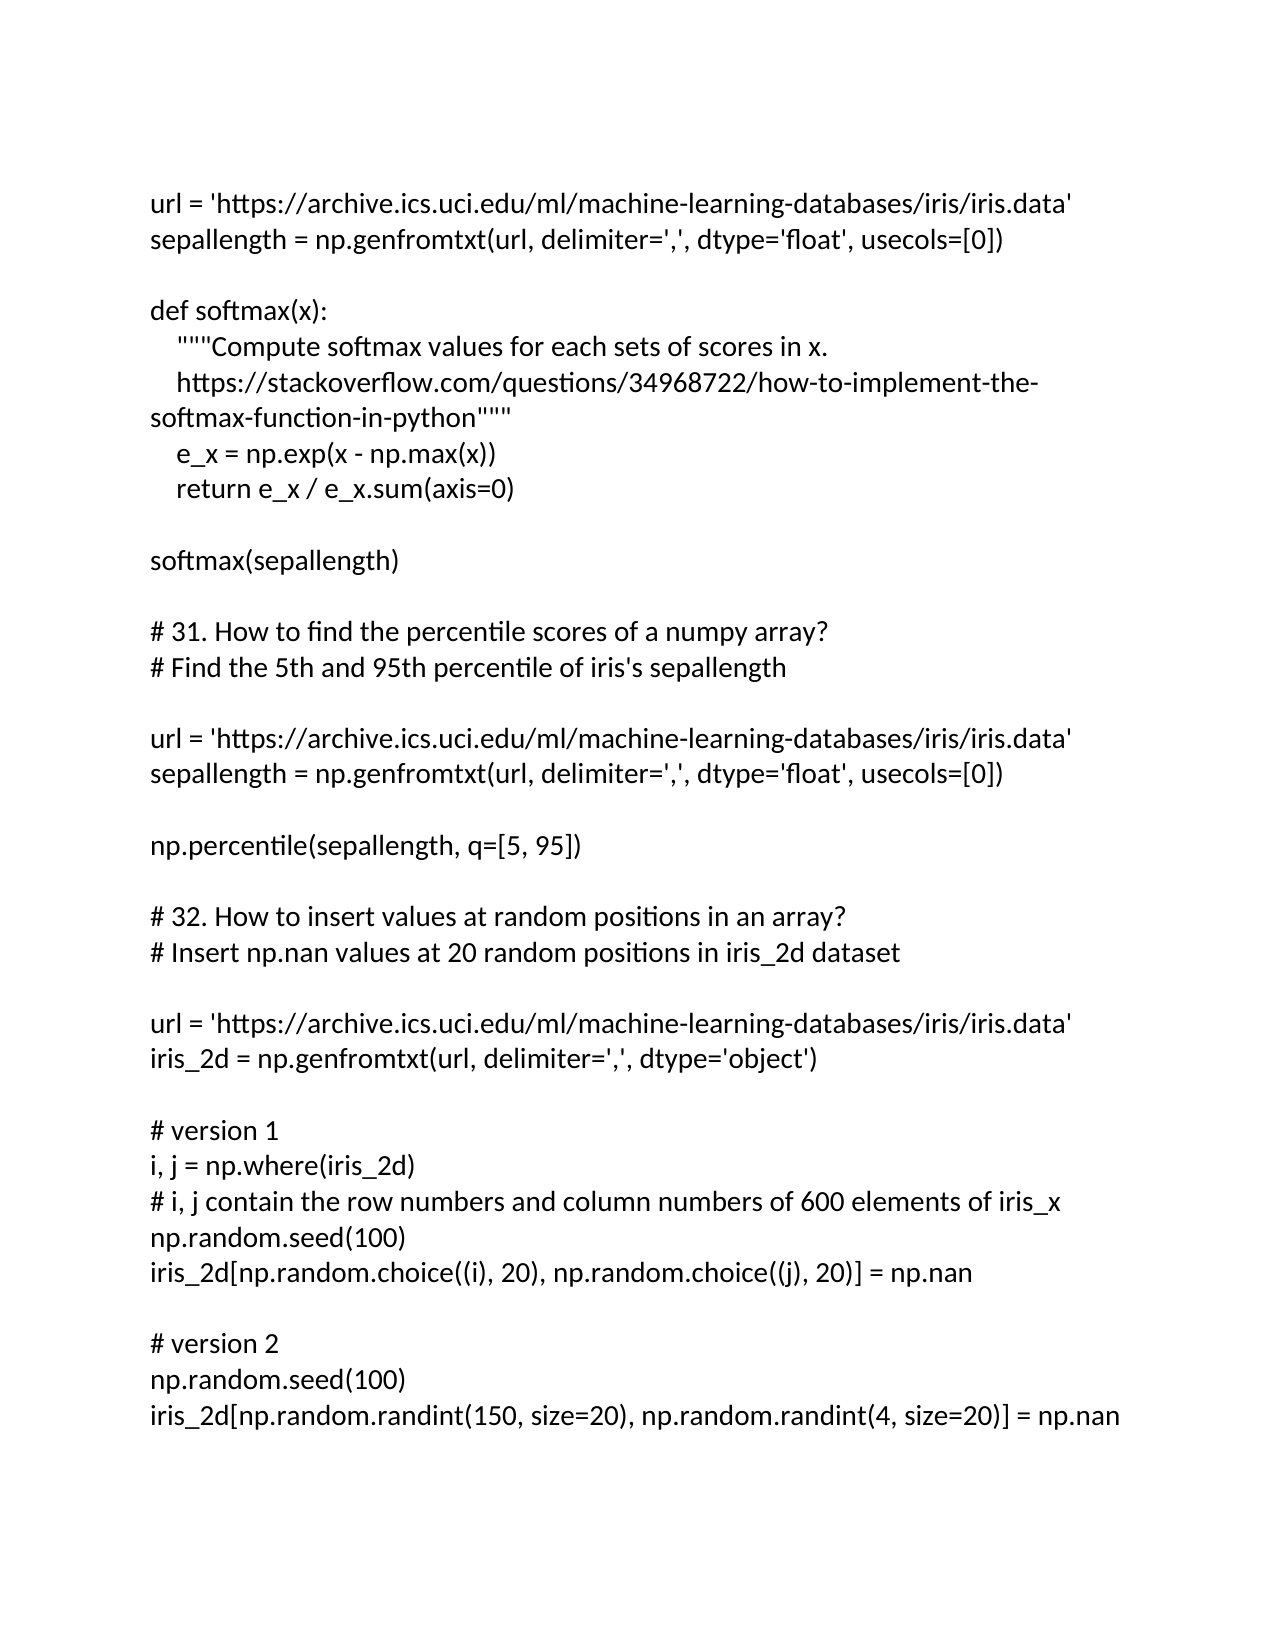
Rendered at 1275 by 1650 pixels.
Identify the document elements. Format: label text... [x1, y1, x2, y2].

text iris_2d[np.random.randint(150, size=20), np.random.randint(4, size=20)] = np.nan [150, 1397, 1125, 1432]
text # i, j contain the row numbers and column numbers of 600 elements of iris_x [150, 1183, 1125, 1219]
text sepallength = np.genfromtxt(url, delimiter=',', dtype='float', usecols=[0]) [150, 756, 1125, 791]
text np.random.seed(100) [150, 1219, 1125, 1254]
text # 32. How to insert values at random positions in an array? [150, 898, 1125, 934]
text iris_2d = np.genfromtxt(url, delimiter=',', dtype='object') [150, 1041, 1125, 1076]
text # version 2 [150, 1326, 1125, 1361]
text e_x = np.exp(x - np.max(x)) [150, 435, 1125, 471]
text url = 'https://archive.ics.uci.edu/ml/machine-learning-databases/iris/iris.data' [150, 720, 1125, 756]
text # Insert np.nan values at 20 random positions in iris_2d dataset [150, 934, 1125, 969]
text softmax(sepallength) [150, 542, 1125, 577]
text i, j = np.where(iris_2d) [150, 1147, 1125, 1183]
text # Find the 5th and 95th percentile of iris's sepallength [150, 649, 1125, 684]
text url = 'https://archive.ics.uci.edu/ml/machine-learning-databases/iris/iris.data' [150, 186, 1125, 221]
text return e_x / e_x.sum(axis=0) [150, 471, 1125, 506]
text url = 'https://archive.ics.uci.edu/ml/machine-learning-databases/iris/iris.data' [150, 1005, 1125, 1041]
text np.random.seed(100) [150, 1361, 1125, 1397]
text # version 1 [150, 1112, 1125, 1147]
text sepallength = np.genfromtxt(url, delimiter=',', dtype='float', usecols=[0]) [150, 221, 1125, 257]
text # 31. How to find the percentile scores of a numpy array? [150, 613, 1125, 649]
text iris_2d[np.random.choice((i), 20), np.random.choice((j), 20)] = np.nan [150, 1254, 1125, 1290]
text https://stackoverflow.com/questions/34968722/how-to-implement-the-softmax-function-in-python""" [150, 364, 1125, 435]
text np.percentile(sepallength, q=[5, 95]) [150, 827, 1125, 862]
text """Compute softmax values for each sets of scores in x. [150, 328, 1125, 364]
text def softmax(x): [150, 292, 1125, 328]
